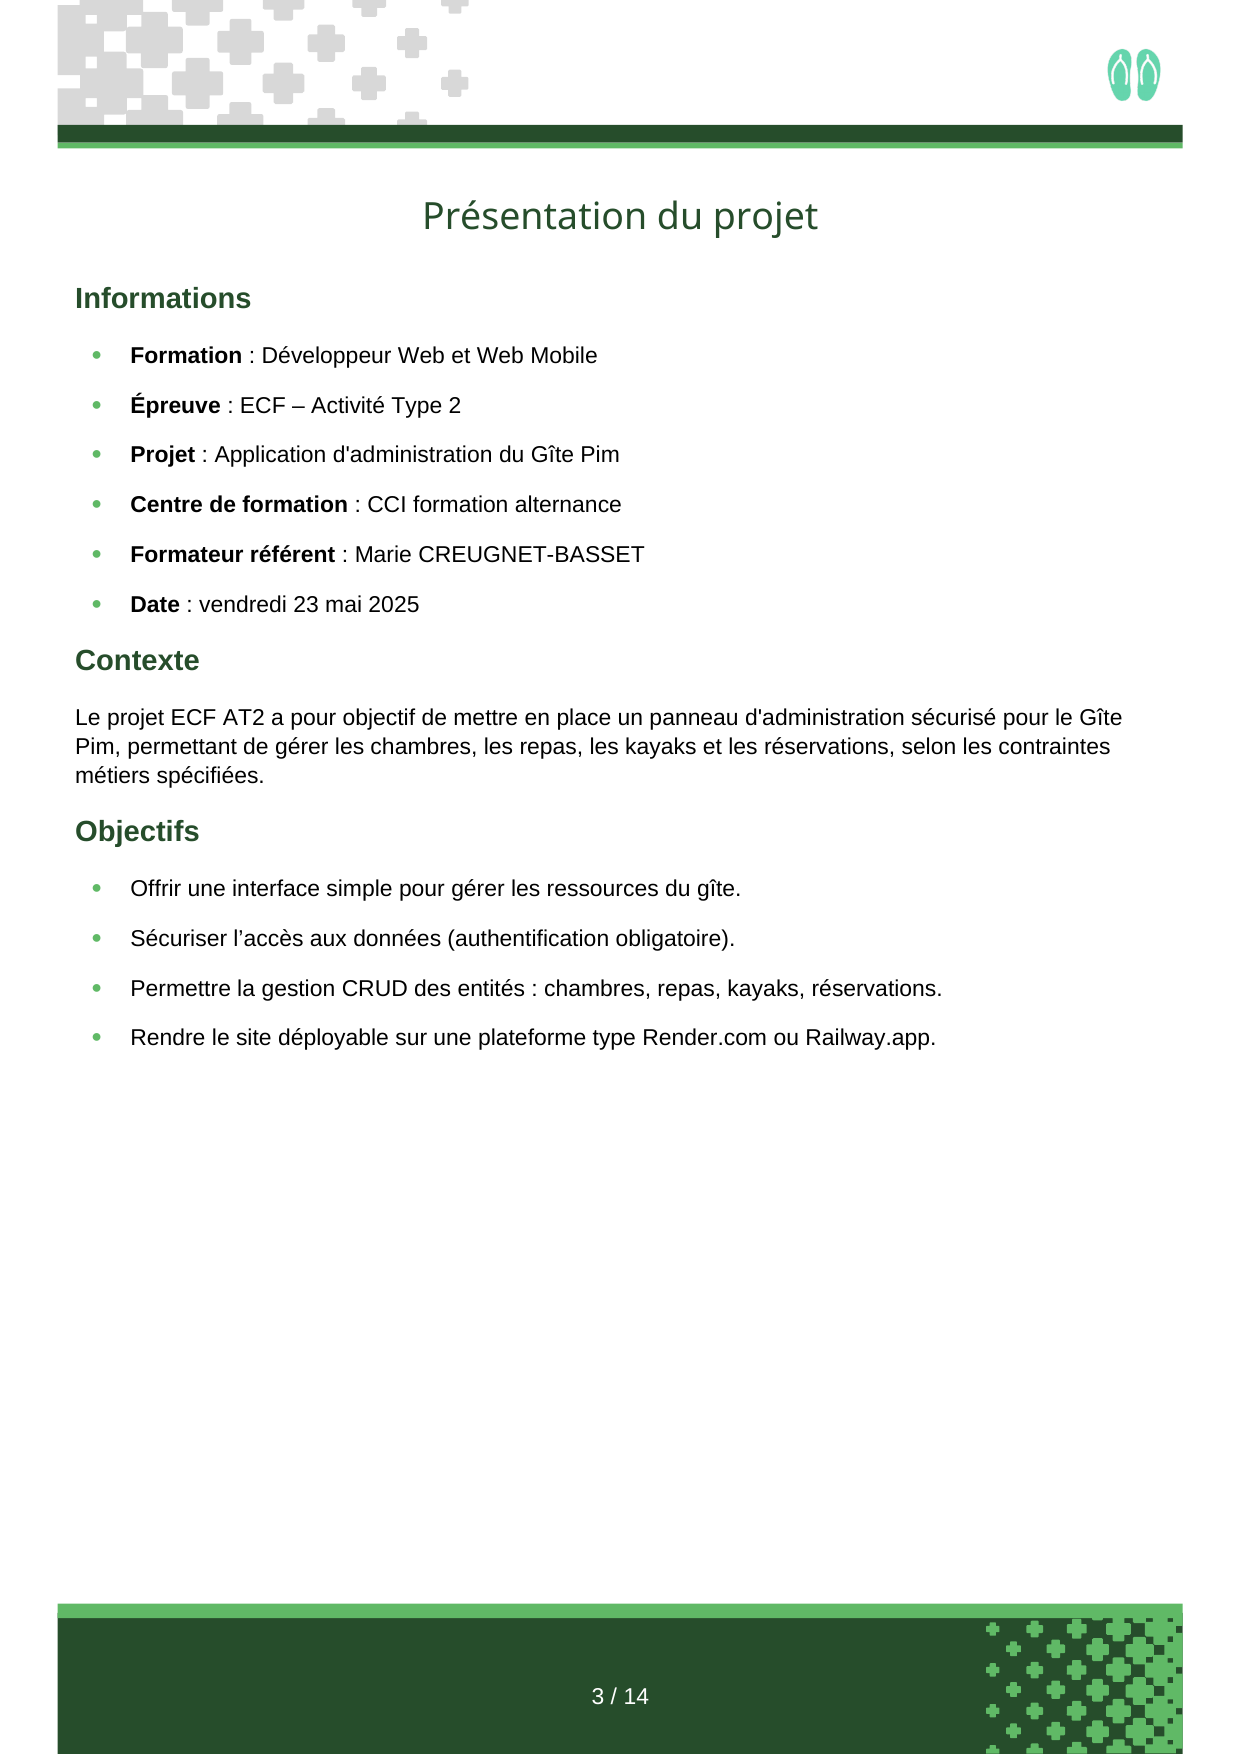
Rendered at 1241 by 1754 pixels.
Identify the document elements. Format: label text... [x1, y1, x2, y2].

list Offrir une interface simple pour gérer les ressources du gîte. [93, 875, 1165, 901]
subtitle Objectifs [75, 814, 1165, 848]
list Épreuve : ECF – Activité Type 2 [93, 392, 1165, 418]
list Formateur référent : Marie CREUGNET-BASSET [93, 541, 1165, 567]
picture [1102, 45, 1166, 108]
list Projet : Application d'administration du Gîte Pim [93, 441, 1165, 468]
subtitle Présentation du projet [75, 189, 1165, 240]
list Centre de formation : CCI formation alternance [93, 491, 1165, 518]
list Rendre le site déployable sur une plateforme type Render.com ou Railway.app. [93, 1024, 1165, 1051]
subtitle Informations [75, 281, 1165, 315]
subtitle Contexte [75, 643, 1165, 677]
list Sécuriser l’accès aux données (authentification obligatoire). [93, 925, 1165, 951]
text Le projet ECF AT2 a pour objectif de mettre en place un panneau d'administration sécurisé pour le Gîte Pim, permettant de gérer les chambres, les repas, les kayaks et les réservations, selon les contraintes métiers spécifiées. [75, 704, 1165, 788]
list Formation : Développeur Web et Web Mobile [93, 342, 1165, 368]
list Permettre la gestion CRUD des entités : chambres, repas, kayaks, réservations. [93, 974, 1165, 1001]
list Date : vendredi 23 mai 2025 [93, 591, 1165, 617]
